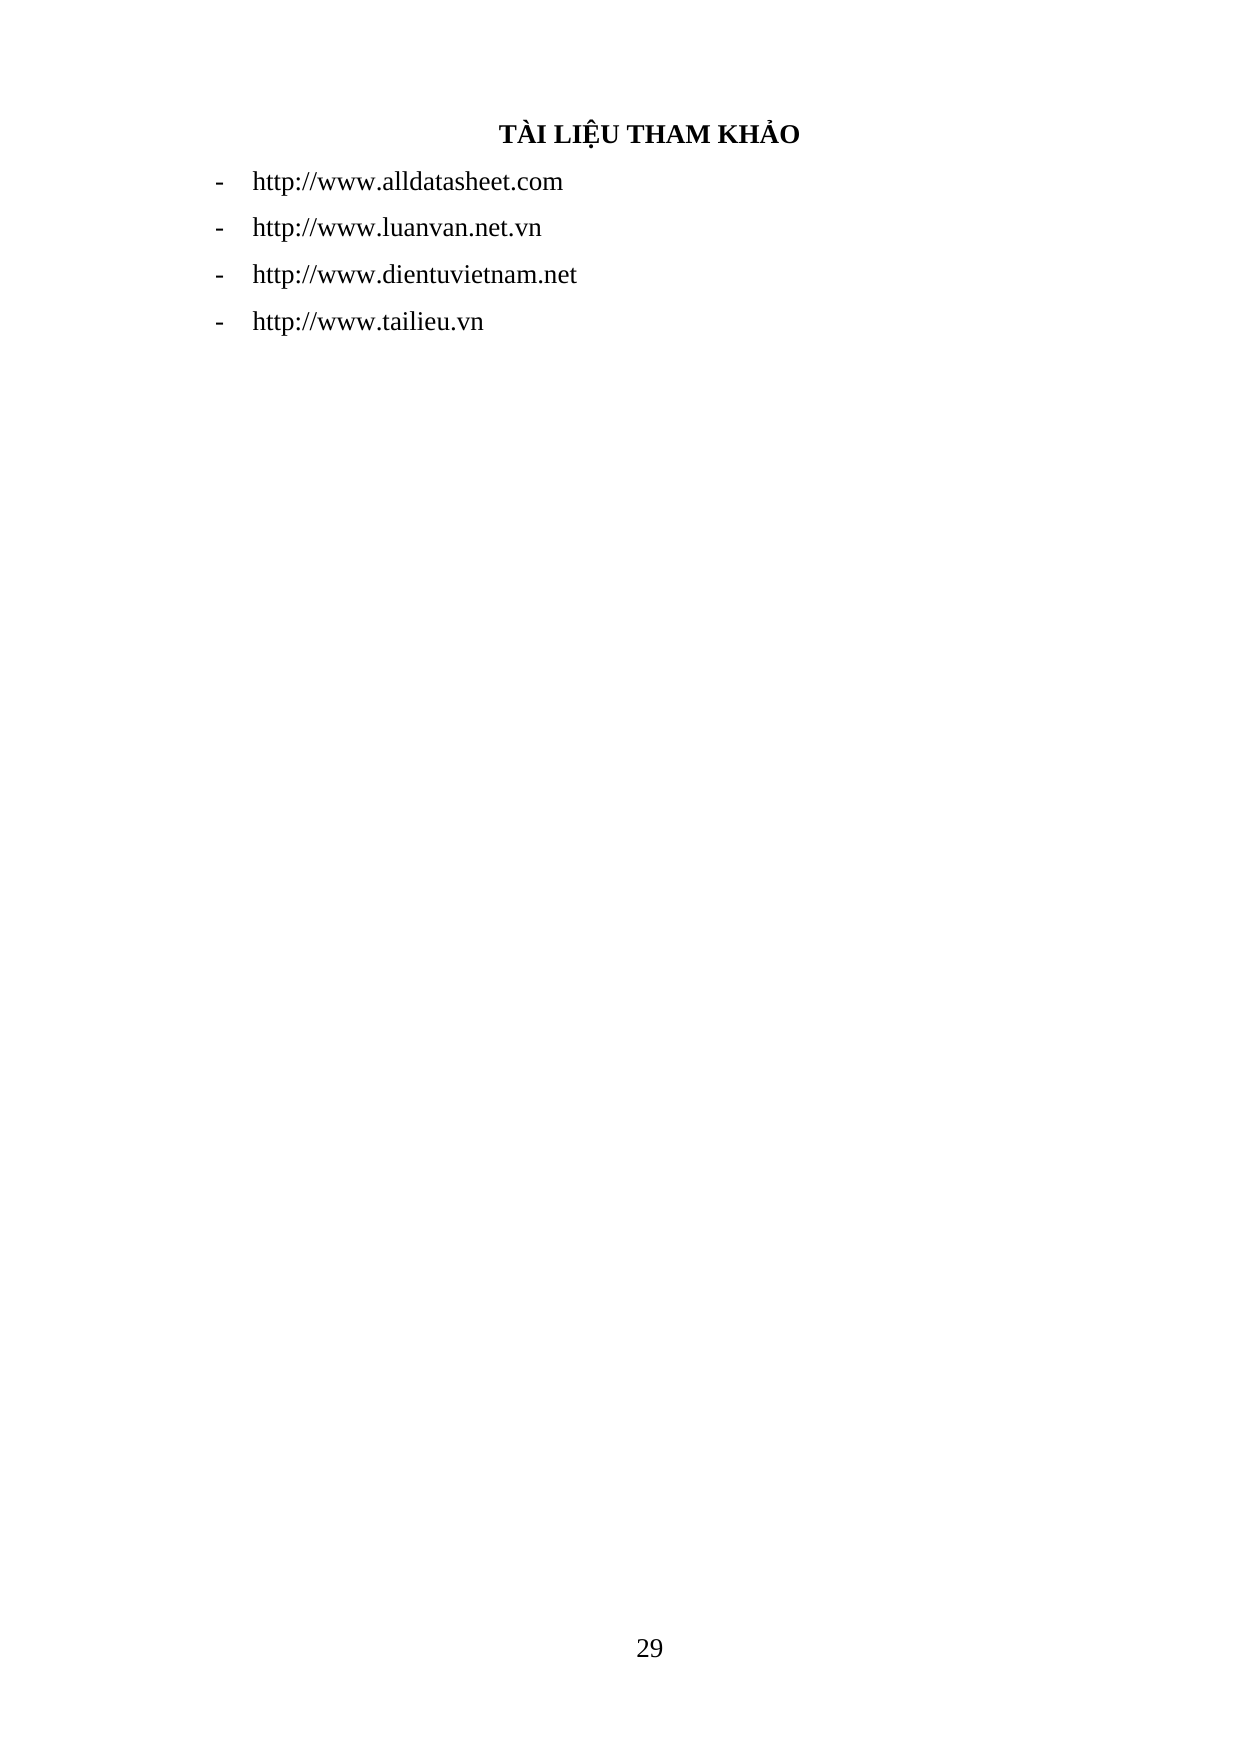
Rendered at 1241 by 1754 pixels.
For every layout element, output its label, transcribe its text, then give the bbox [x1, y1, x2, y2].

list http://www.tailieu.vn [215, 305, 1122, 336]
list http://www.dientuvietnam.net [215, 258, 1122, 289]
list http://www.luanvan.net.vn [215, 211, 1122, 243]
subtitle TÀI LIỆU THAM KHẢO [177, 118, 1122, 149]
list http://www.alldatasheet.com [215, 165, 1122, 196]
